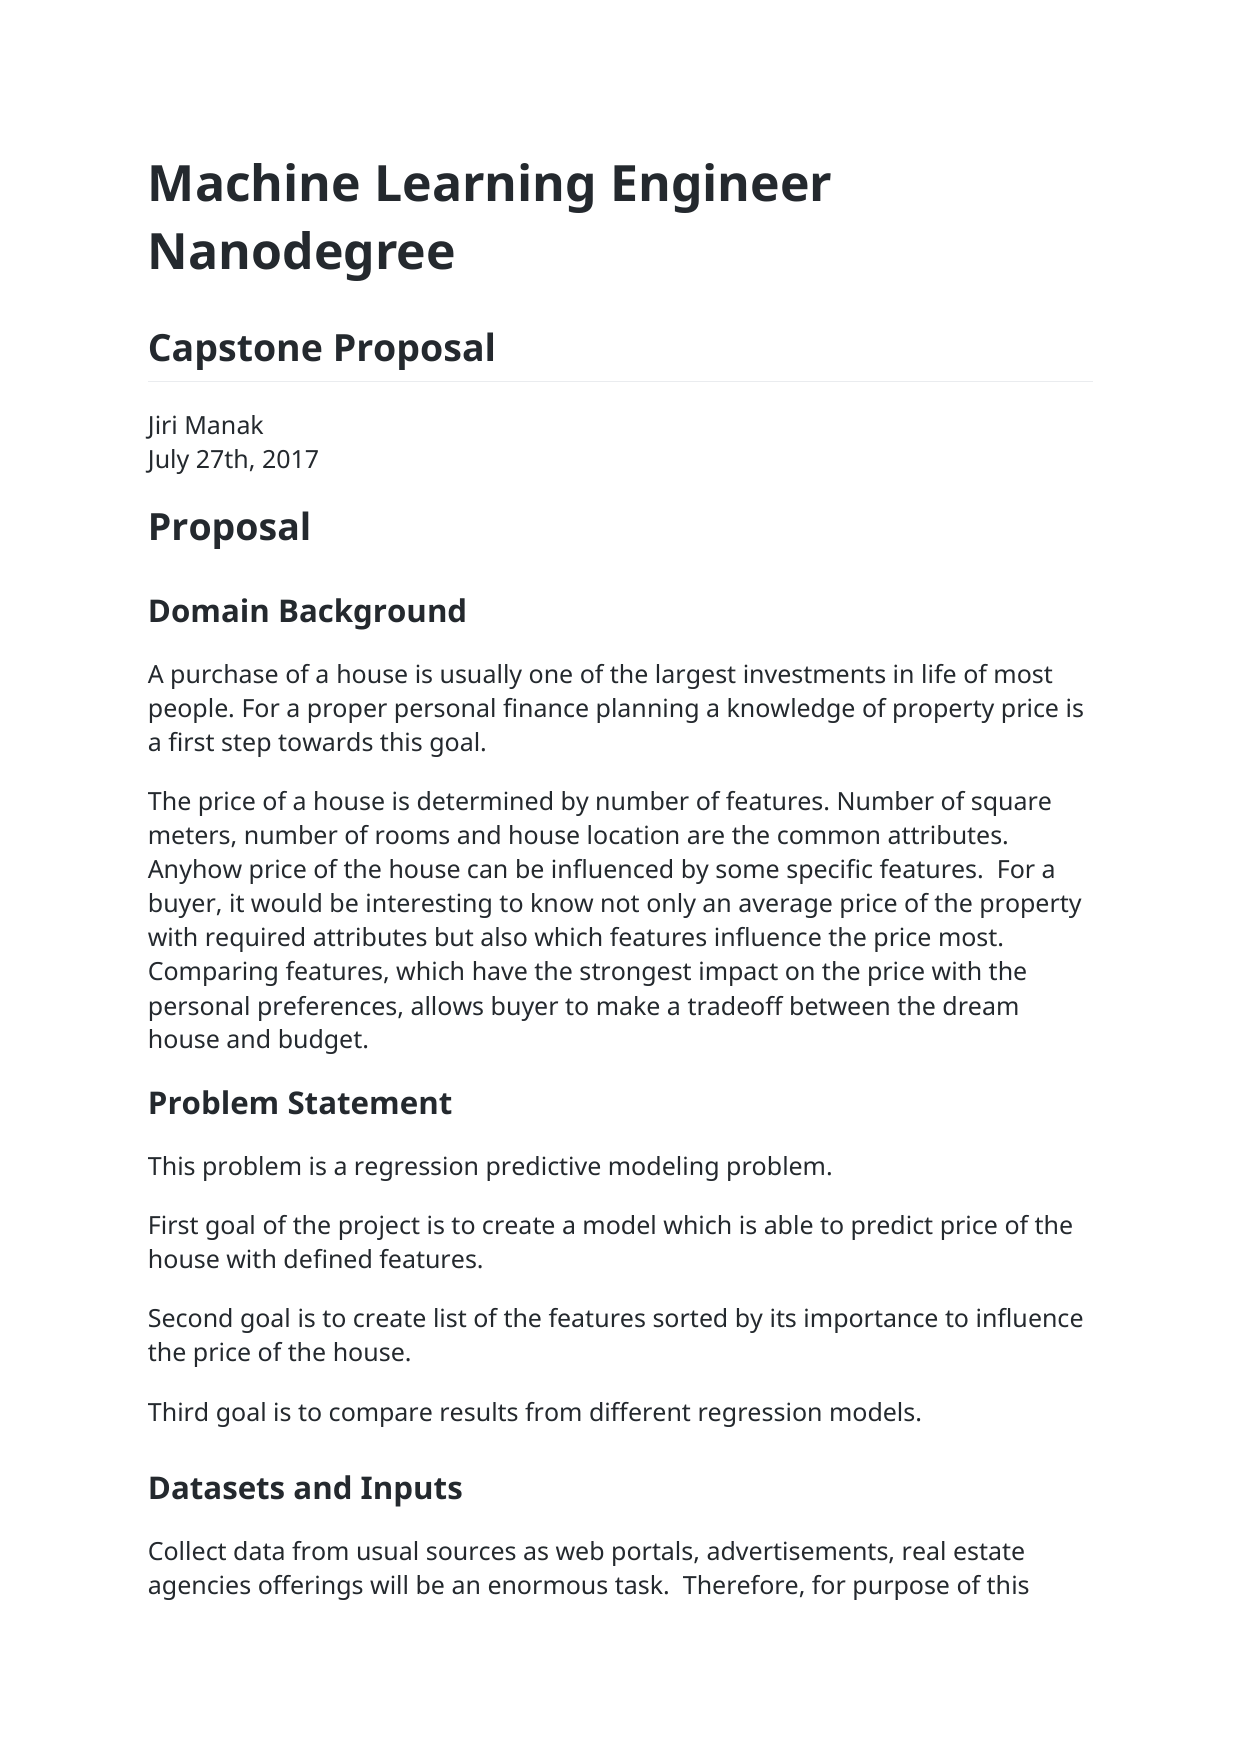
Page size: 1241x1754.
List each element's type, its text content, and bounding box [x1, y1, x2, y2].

text The price of a house is determined by number of features. Number of square meters, number of rooms and house location are the common attributes. Anyhow price of the house can be influenced by some specific features. For a buyer, it would be interesting to know not only an average price of the property with required attributes but also which features influence the price most. Comparing features, which have the strongest impact on the price with the personal preferences, allows buyer to make a tradeoff between the dream house and budget. [148, 784, 1093, 1056]
text Problem Statement [148, 1081, 1093, 1124]
text Jiri Manak July 27th, 2017 [148, 407, 1093, 475]
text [148, 1533, 1093, 1601]
text Capstone Proposal [148, 321, 1093, 381]
text Third goal is to compare results from different regression models. [148, 1394, 1093, 1428]
text Domain Background [148, 589, 1093, 632]
text Machine Learning Engineer Nanodegree [148, 148, 1093, 284]
text A purchase of a house is usually one of the largest investments in life of most people. For a proper personal finance planning a knowledge of property price is a first step towards this goal. [148, 657, 1093, 759]
text Datasets and Inputs [148, 1466, 1093, 1508]
text This problem is a regression predictive modeling problem. [148, 1149, 1093, 1183]
text First goal of the project is to create a model which is able to predict price of the house with defined features. [148, 1208, 1093, 1276]
text Second goal is to create list of the features sorted by its importance to influence the price of the house. [148, 1301, 1093, 1369]
text Proposal [148, 500, 1093, 551]
